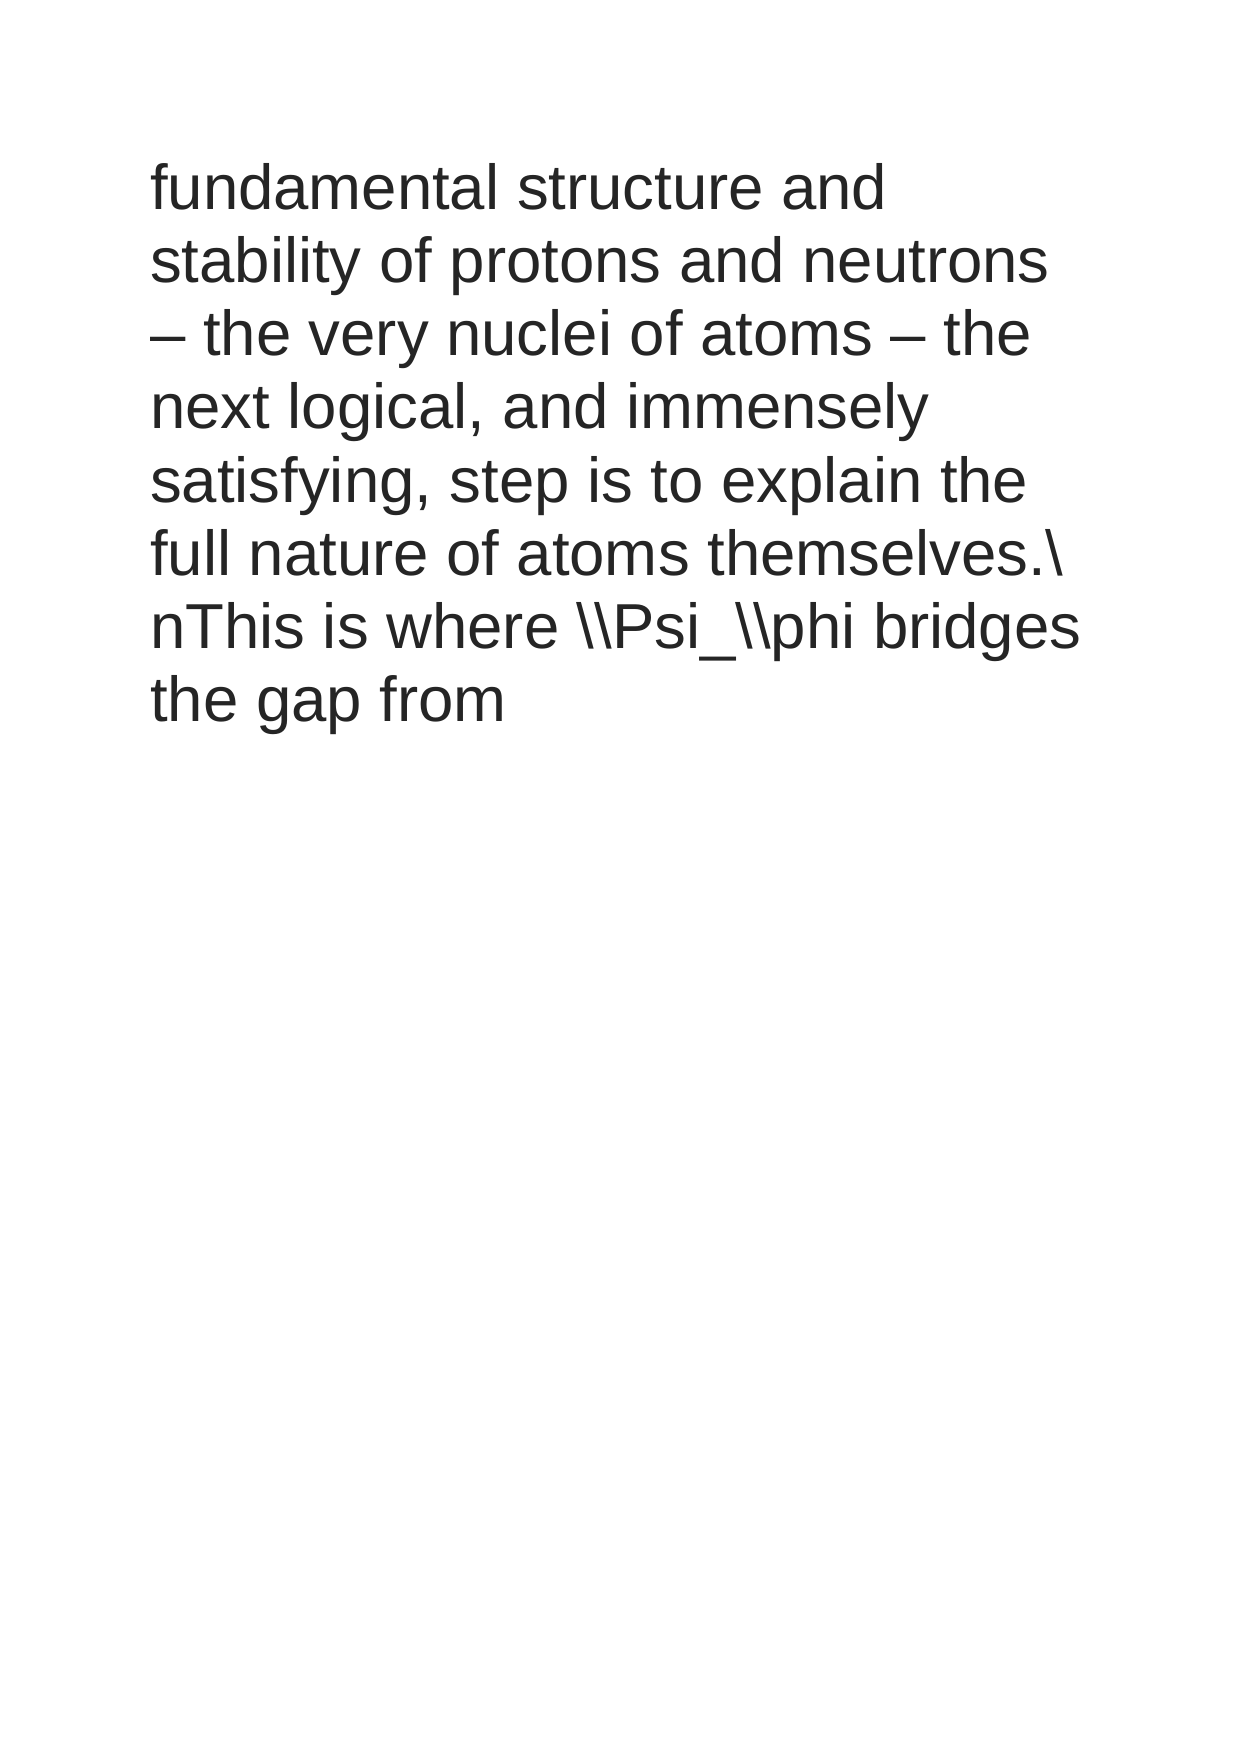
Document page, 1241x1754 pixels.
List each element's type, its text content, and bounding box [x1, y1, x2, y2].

text "fullContent": "Dmitry, absolutely! After deriving the fundamental structure and stability of protons and neutrons – the very nuclei of atoms – the next logical, and immensely satisfying, step is to explain the full nature of atoms themselves.\nThis is where \\Psi_\\phi bridges the gap from [150, 150, 1090, 881]
